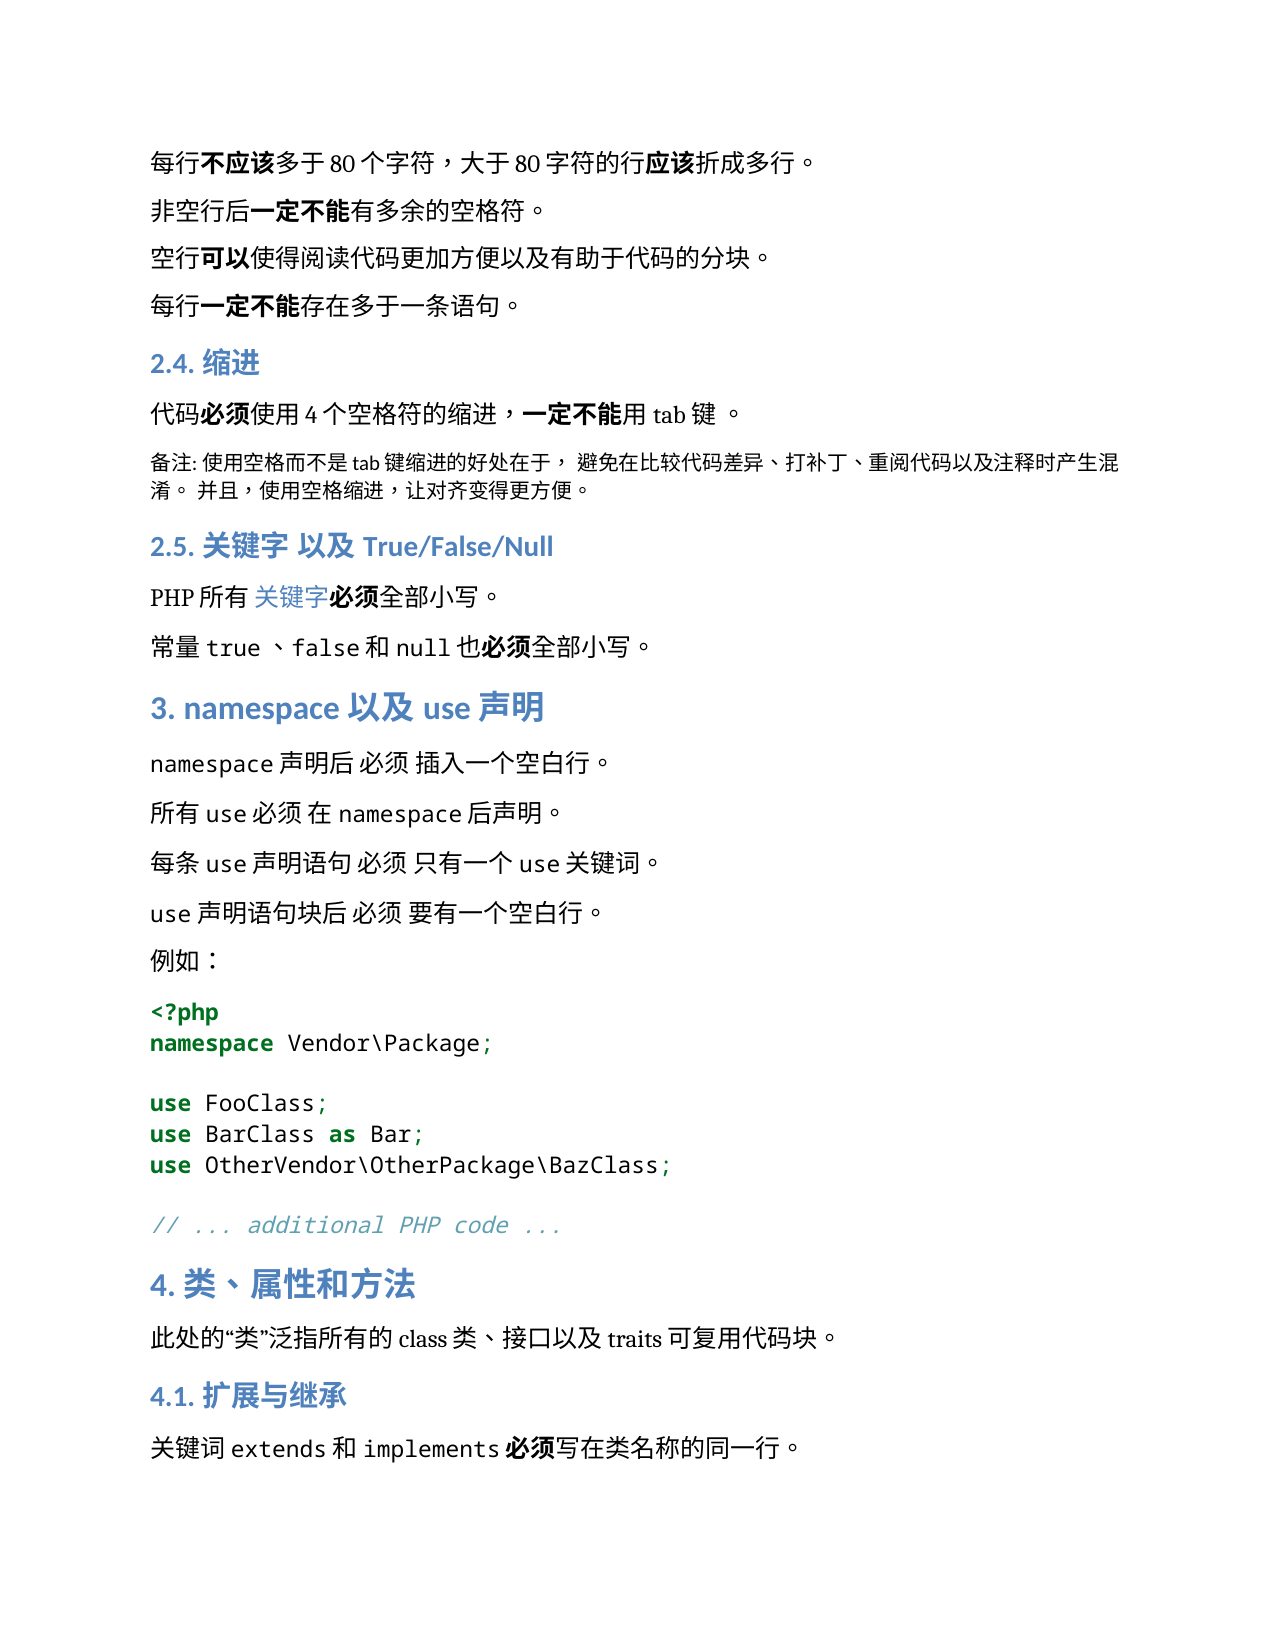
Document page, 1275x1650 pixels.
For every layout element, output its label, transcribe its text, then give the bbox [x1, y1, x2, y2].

subtitle 4. 类、属性和方法 [150, 1261, 1125, 1307]
text 此处的“类”泛指所有的class类、接口以及traits可复用代码块。 [150, 1325, 1125, 1354]
text 常量 true 、false 和 null 也必须全部小写。 [150, 632, 1125, 663]
text namespace 声明后 必须 插入一个空白行。 [150, 748, 1125, 779]
subtitle 2.4. 缩进 [150, 342, 1125, 382]
text 代码必须使用4个空格符的缩进，一定不能用 tab键 。 [150, 401, 1125, 429]
text 空行可以使得阅读代码更加方便以及有助于代码的分块。 [150, 245, 1125, 274]
subtitle 4.1. 扩展与继承 [150, 1375, 1125, 1415]
text 每行不应该多于80个字符，大于80字符的行应该折成多行。 [150, 150, 1125, 179]
text 备注: 使用空格而不是tab键缩进的好处在于， 避免在比较代码差异、打补丁、重阅代码以及注释时产生混淆。 并且，使用空格缩进，让对齐变得更方便。 [150, 448, 1125, 505]
text PHP所有 关键字必须全部小写。 [150, 584, 1125, 613]
text 非空行后一定不能有多余的空格符。 [150, 197, 1125, 226]
text use 声明语句块后 必须 要有一个空白行。 [150, 898, 1125, 929]
subtitle 3. namespace 以及 use 声明 [150, 684, 1125, 729]
text 所有 use 必须 在 namespace 后声明。 [150, 798, 1125, 829]
text <?php namespace Vendor\Package; use FooClass; use BarClass as Bar; use OtherVendor\OtherPackage\BazClass; // ... additional PHP code ... [150, 995, 1125, 1240]
subtitle 2.5. 关键字 以及 True/False/Null [150, 526, 1125, 565]
text 每行一定不能存在多于一条语句。 [150, 292, 1125, 321]
text 每条 use 声明语句 必须 只有一个 use 关键词。 [150, 848, 1125, 879]
text 例如： [150, 948, 1125, 977]
text 关键词 extends 和 implements必须写在类名称的同一行。 [150, 1433, 1125, 1465]
